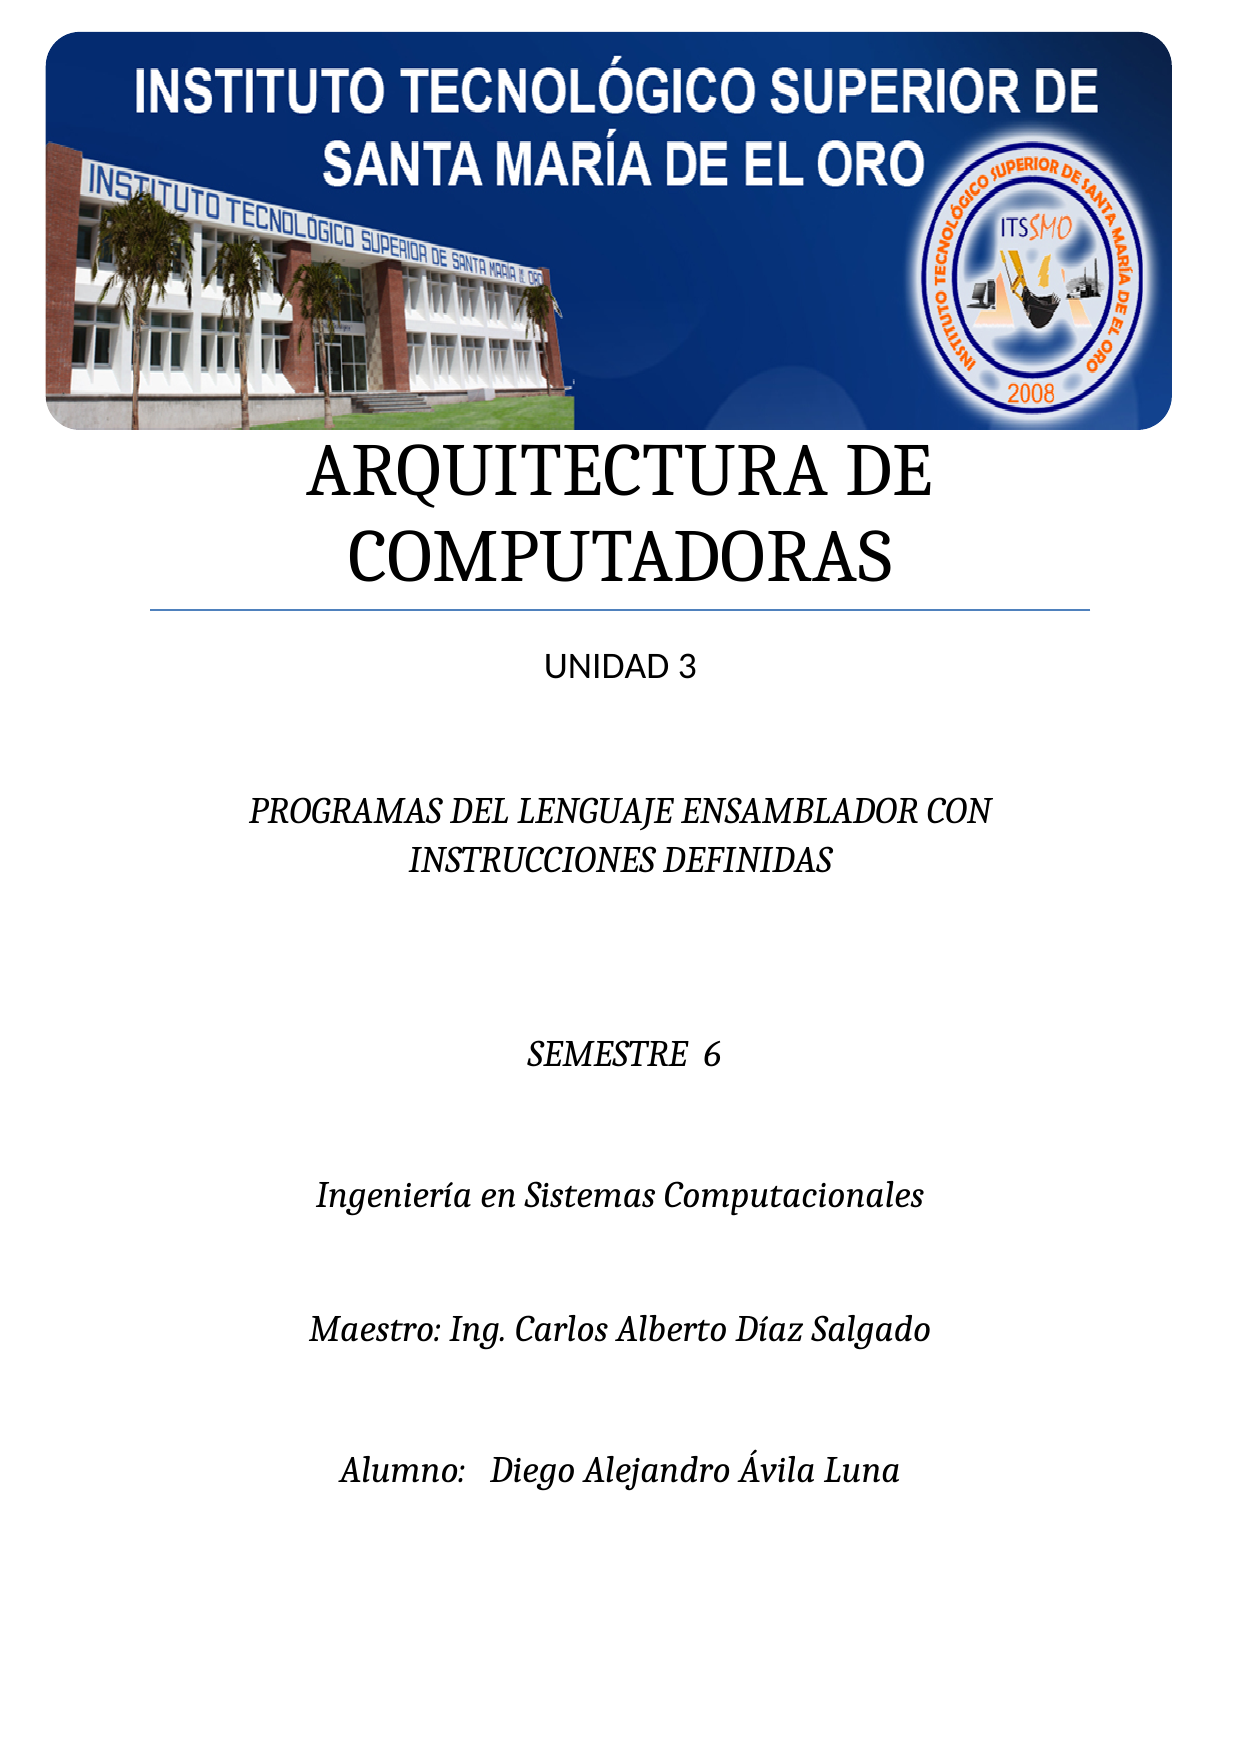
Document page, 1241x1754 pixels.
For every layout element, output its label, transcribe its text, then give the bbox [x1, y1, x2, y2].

text Alumno: Diego Alejandro Ávila Luna [150, 1449, 1090, 1492]
text Ingeniería en Sistemas Computacionales [150, 1174, 1090, 1217]
title ARQUITECTURA DE COMPUTADORAS [150, 428, 1090, 609]
text SEMESTRE 6 [150, 1033, 1090, 1076]
text UNIDAD 3 [150, 642, 1090, 688]
picture [45, 31, 1172, 430]
text PROGRAMAS DEL LENGUAJE ENSAMBLADOR CON INSTRUCCIONES DEFINIDAS [150, 789, 1090, 882]
text Maestro: Ing. Carlos Alberto Díaz Salgado [150, 1308, 1090, 1351]
